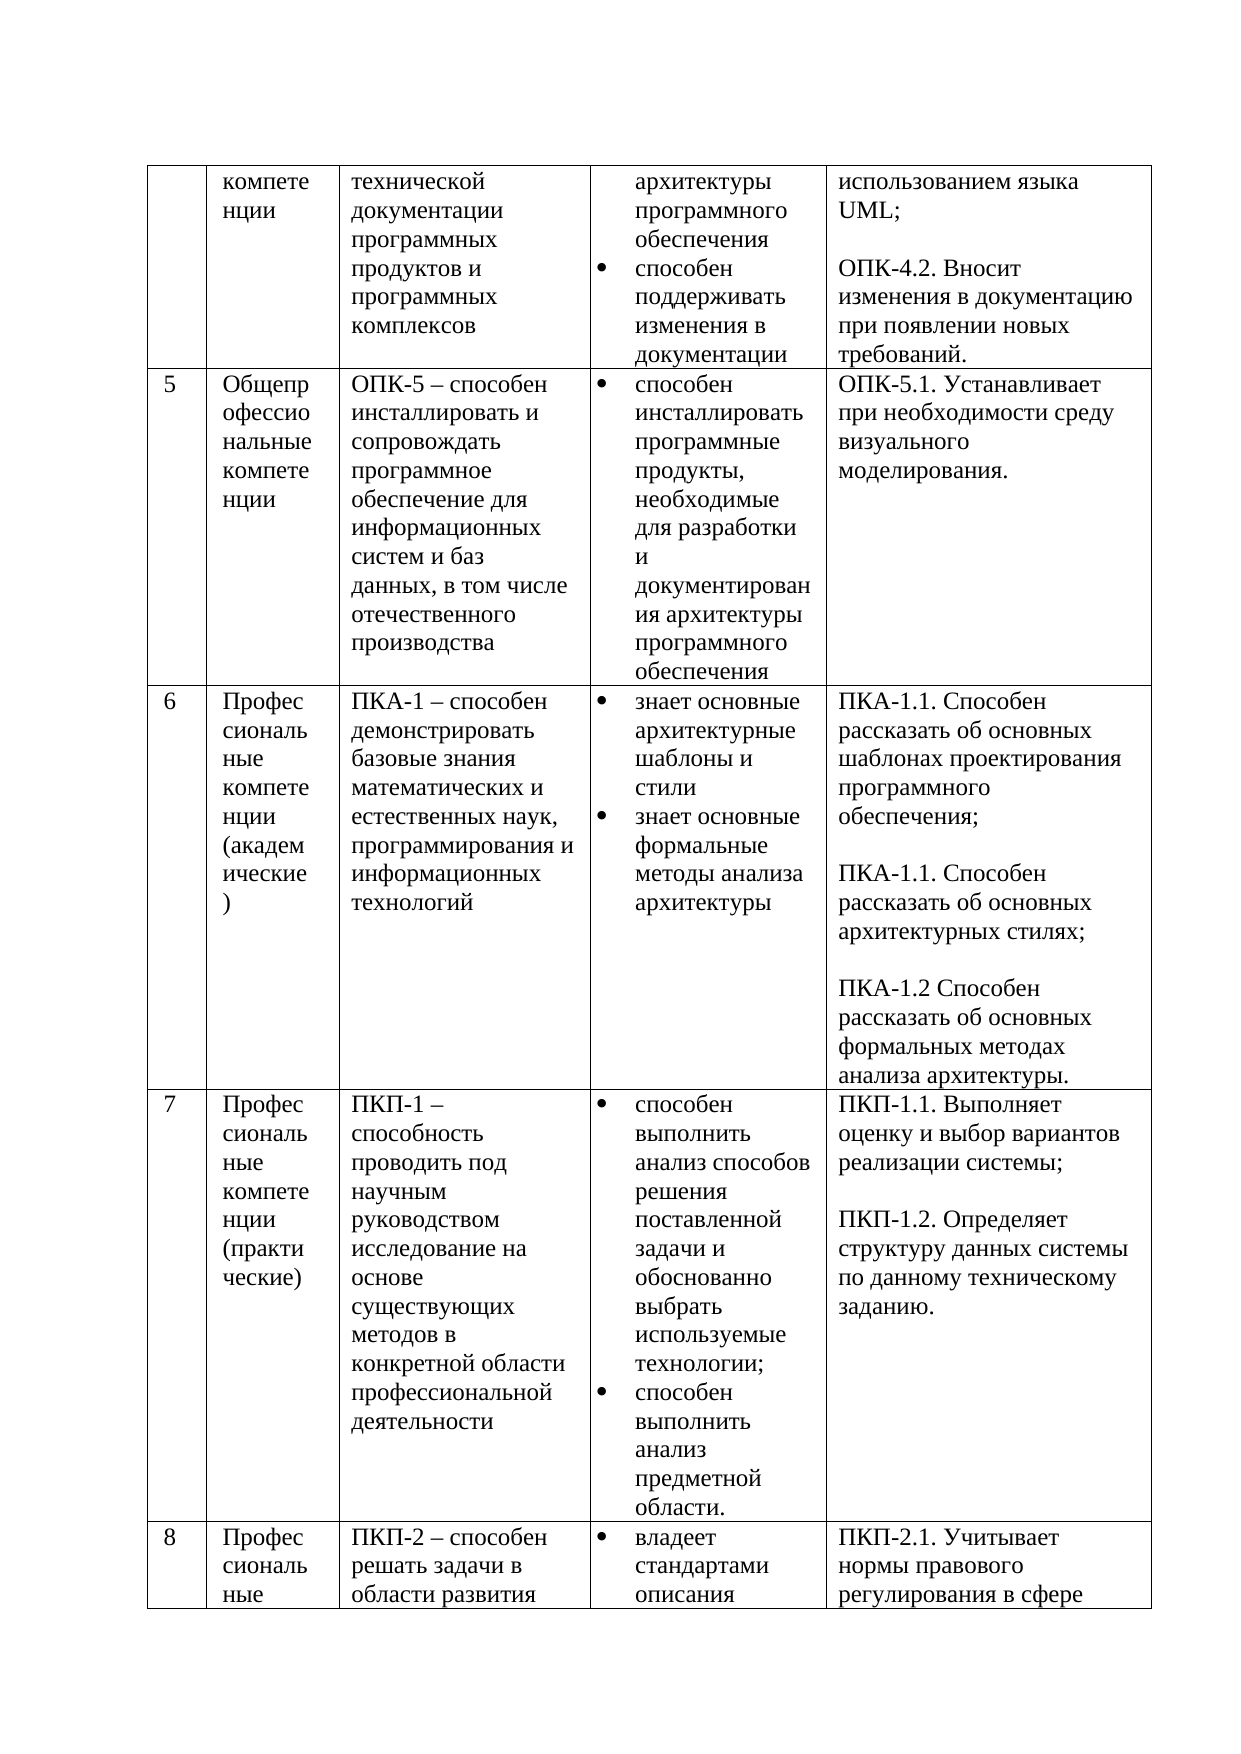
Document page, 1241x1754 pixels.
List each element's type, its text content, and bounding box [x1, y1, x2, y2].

table_cell ОПК-5 – способен инсталлировать и сопровождать программное обеспечение для информационных систем и баз данных, в том числе отечественного производства [340, 369, 590, 685]
table_cell ОПК-5.1. Устанавливает при необходимости среду визуального моделирования. [827, 369, 1151, 685]
table_cell 5 [148, 369, 206, 685]
table_cell ПКА-1 – способен демонстрировать базовые знания математических и естественных наук, программирования и информационных технологий [340, 686, 590, 1088]
table_cell ОПК-4 – способен участвовать в разработке технической документации программных продуктов и программных комплексов [340, 166, 590, 368]
table_cell ПКА-1.1. Способен рассказать об основных шаблонах проектирования программного обеспечения; ПКА-1.1. Способен рассказать об основных архитектурных стилях; ПКА-1.2 Способен рассказать об основных формальных методах анализа архитектуры. [827, 686, 1151, 1088]
table_cell владеет стандартами описания архитектуры. [591, 1522, 826, 1608]
table_cell ПКП-1.1. Выполняет оценку и выбор вариантов реализации системы; ПКП-1.2. Определяет структуру данных системы по данному техническому заданию. [827, 1090, 1151, 1521]
table_cell 7 [148, 1090, 206, 1521]
table_cell 4 [148, 166, 206, 368]
table_cell ПКП-1 – способность проводить под научным руководством исследование на основе существующих методов в конкретной области профессиональной деятельности [340, 1090, 590, 1521]
table_cell способен разработать документацию архитектуры программного обеспечения способен поддерживать изменения в документации [591, 166, 826, 368]
table_cell 8 [148, 1522, 206, 1608]
table_cell Профессиональные компетенции (практические) [207, 1522, 339, 1608]
table_cell знает основные архитектурные шаблоны и стили знает основные формальные методы анализа архитектуры [591, 686, 826, 1088]
table_cell способен выполнить анализ способов решения поставленной задачи и обоснованно выбрать используемые технологии; способен выполнить анализ предметной области. [591, 1090, 826, 1521]
table_cell ПКП-2.1. Учитывает нормы правового регулирования в сфере интеллектуальной собственности при проектировании программных систем. [827, 1522, 1151, 1608]
table_cell Профессиональные компетенции (практические) [207, 1090, 339, 1521]
table_cell Общепрофессиональные компетенции [207, 369, 339, 685]
table_cell Общепрофессиональные компетенции [207, 166, 339, 368]
table_cell 6 [148, 686, 206, 1088]
table_cell Профессиональные компетенции (академические) [207, 686, 339, 1088]
table_cell способен инсталлировать программные продукты, необходимые для разработки и документирования архитектуры программного обеспечения [591, 369, 826, 685]
